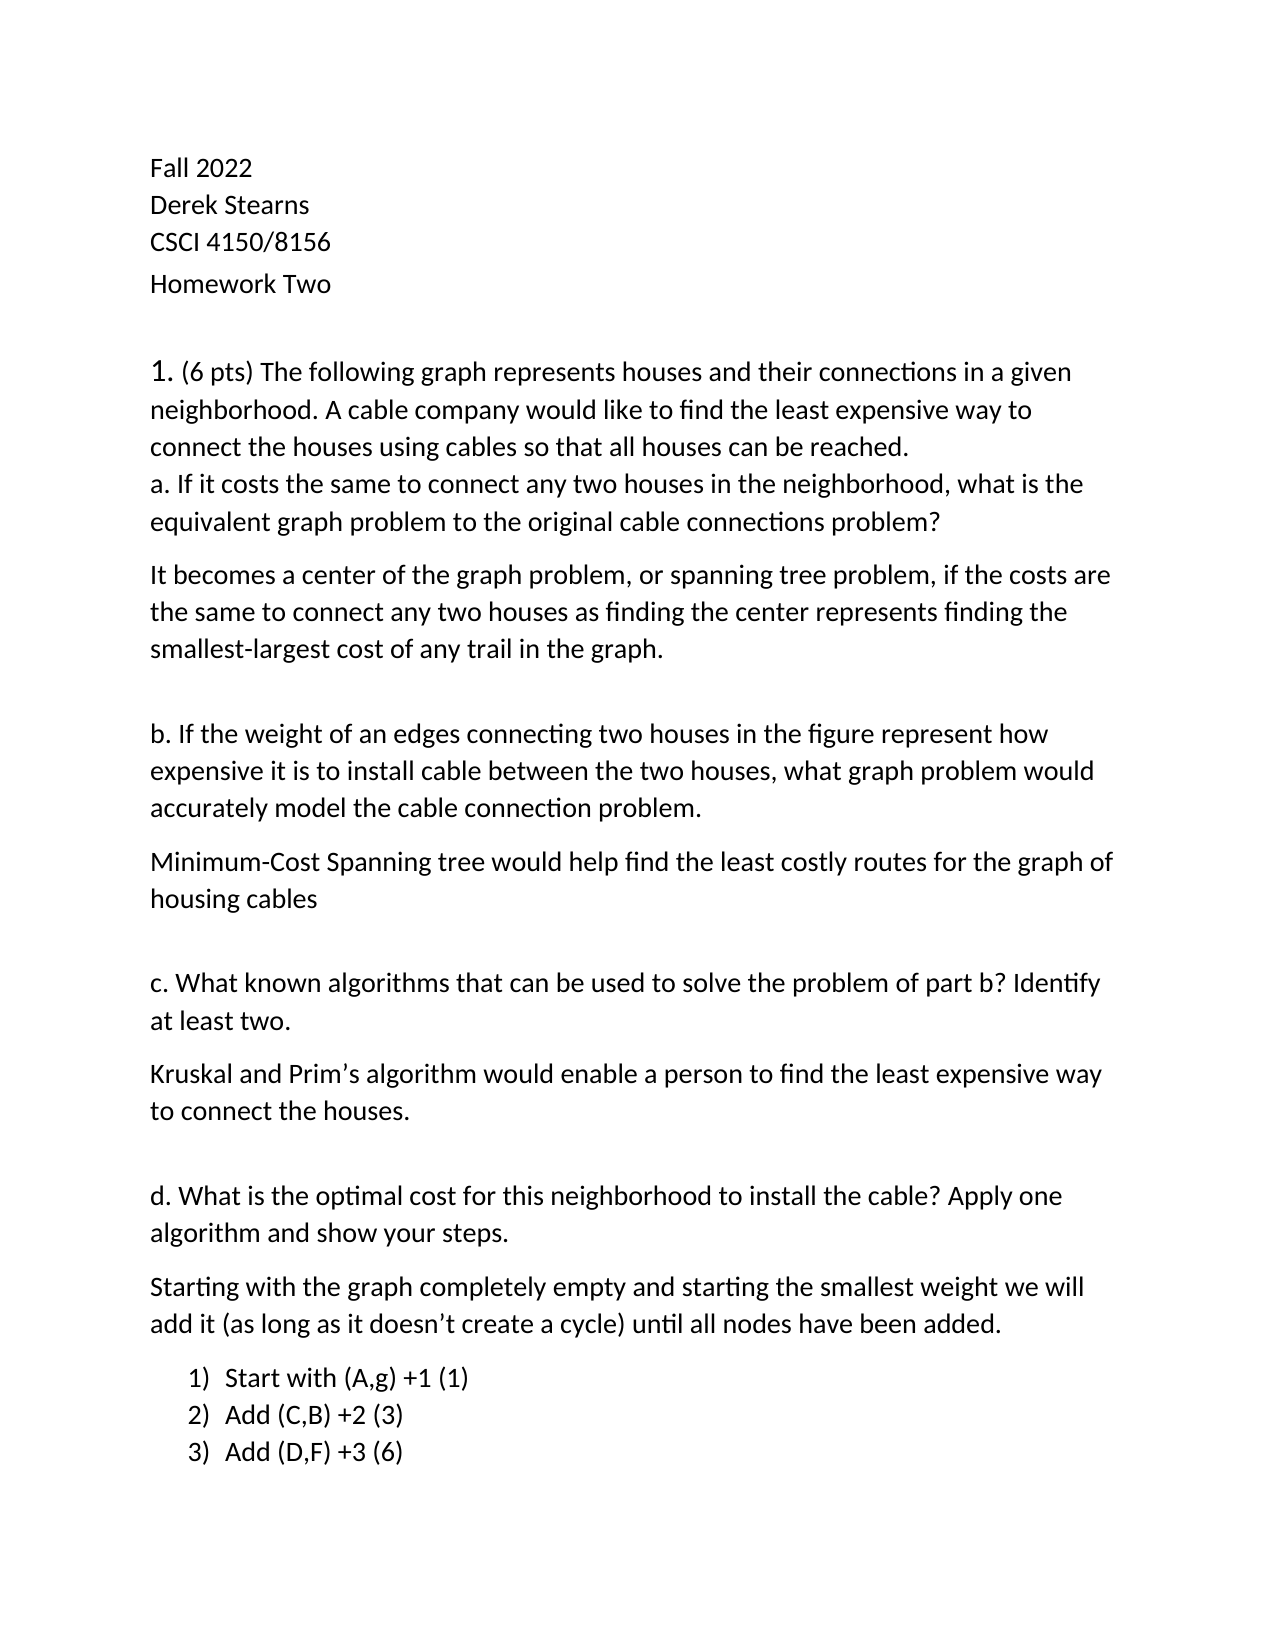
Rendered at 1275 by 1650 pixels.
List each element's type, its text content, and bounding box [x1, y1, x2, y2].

text Fall 2022 Derek Stearns CSCI 4150/8156 Homework Two [150, 150, 1125, 331]
text d. What is the optimal cost for this neighborhood to install the cable? Apply one algorithm and show your steps. [150, 1147, 1125, 1249]
text Minimum-Cost Spanning tree would help find the least costly routes for the graph of housing cables [150, 844, 1125, 915]
list Start with (A,g) +1 (1) [187, 1359, 1125, 1394]
text Starting with the graph completely empty and starting the smallest weight we will add it (as long as it doesn’t create a cycle) until all nodes have been added. [150, 1269, 1125, 1340]
text Kruskal and Prim’s algorithm would enable a person to find the least expensive way to connect the houses. [150, 1056, 1125, 1128]
text It becomes a center of the graph problem, or spanning tree problem, if the costs are the same to connect any two houses as finding the center represents finding the smallest-largest cost of any trail in the graph. [150, 557, 1125, 666]
list Add (C,B) +2 (3) [187, 1397, 1125, 1431]
text b. If the weight of an edges connecting two houses in the figure represent how expensive it is to install cable between the two houses, what graph problem would accurately model the cable connection problem. [150, 685, 1125, 824]
text c. What known algorithms that can be used to solve the problem of part b? Identify at least two. [150, 935, 1125, 1037]
list Add (D,F) +3 (6) [187, 1434, 1125, 1468]
text 1. (6 pts) The following graph represents houses and their connections in a given neighborhood. A cable company would like to find the least expensive way to connect the houses using cables so that all houses can be reached. a. If it costs the same to connect any two houses in the neighborhood, what is the equivalent graph problem to the original cable connections problem? [150, 350, 1125, 538]
